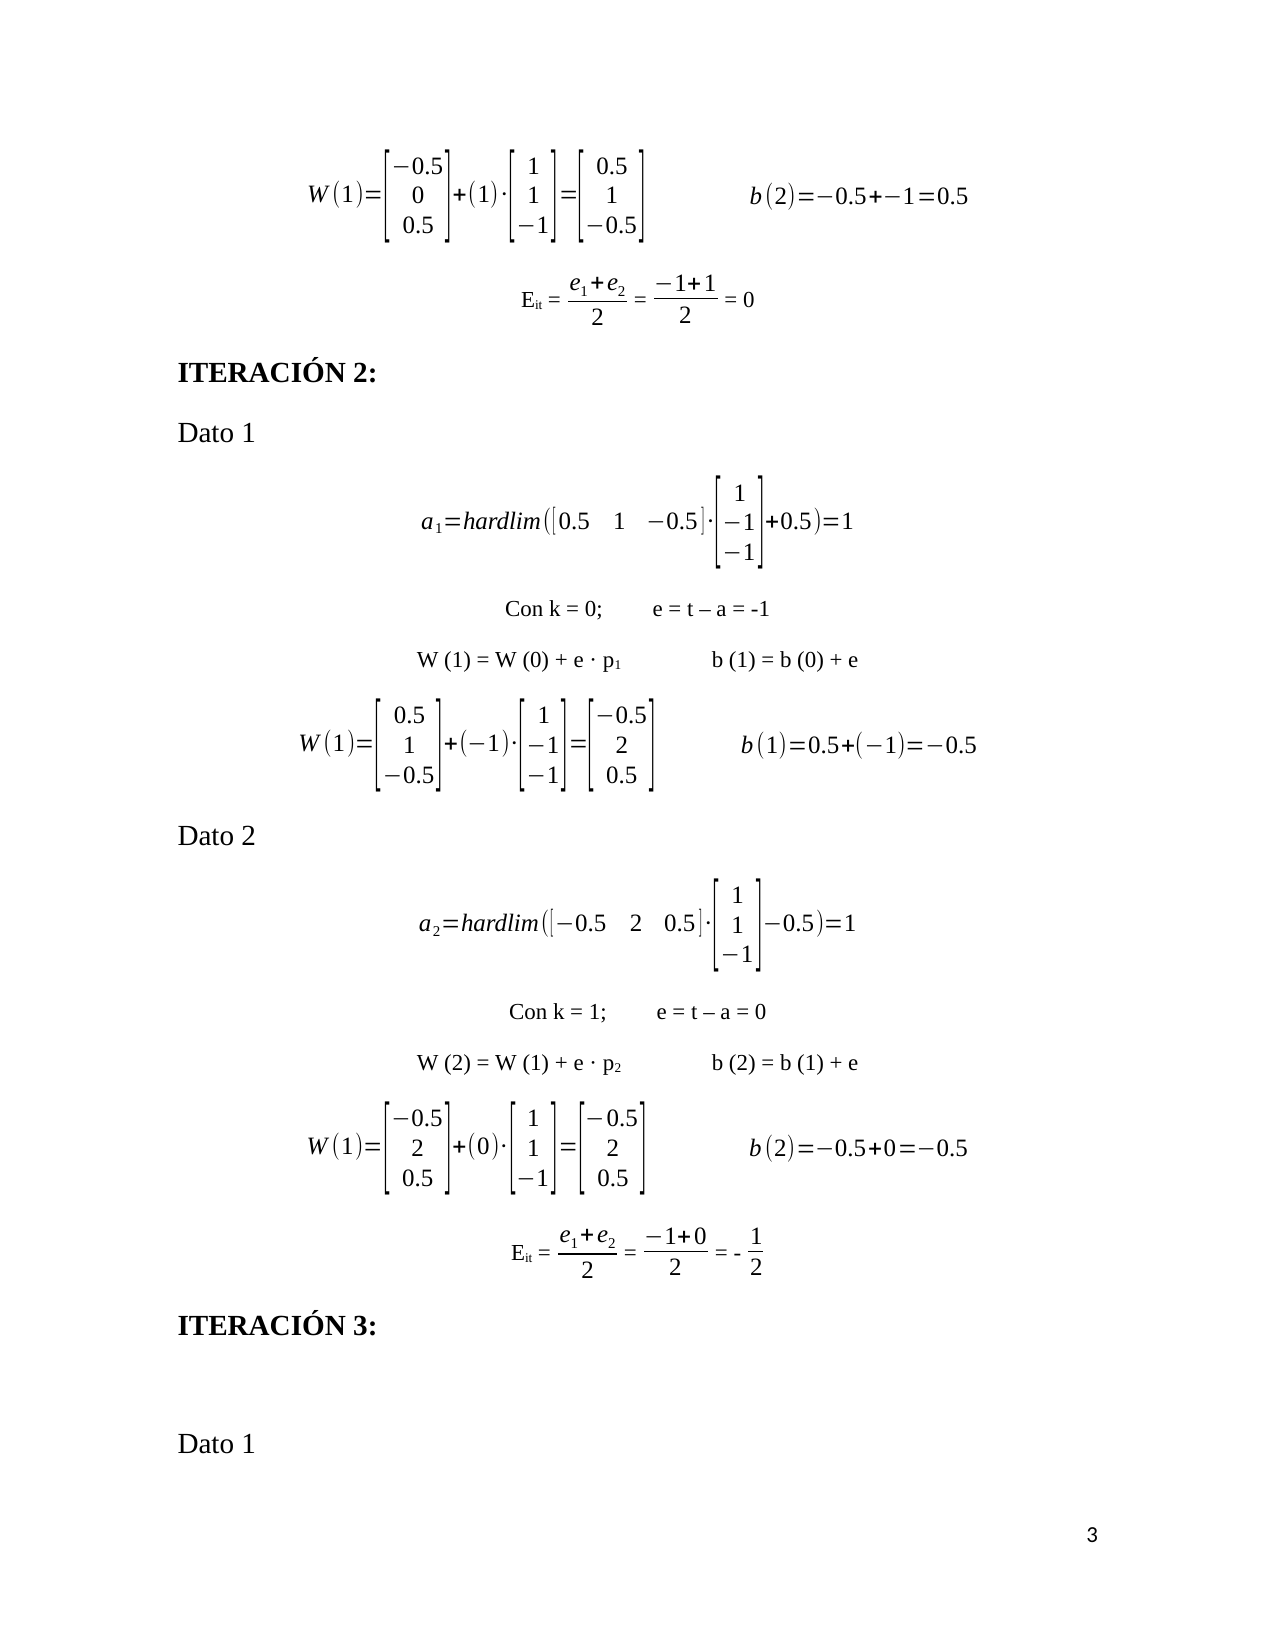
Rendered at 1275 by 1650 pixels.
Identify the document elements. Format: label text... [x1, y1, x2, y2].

text Con k = 0; e = t – a = -1 [177, 595, 1098, 621]
text Eit = = = 0 [177, 268, 1098, 331]
text ITERACIÓN 2: [177, 356, 1098, 389]
text W (1) = W (0) + e · p1 b (1) = b (0) + e [177, 646, 1098, 672]
text Eit = = = - [177, 1221, 1098, 1283]
text Con k = 1; e = t – a = 0 [177, 998, 1098, 1024]
text W (2) = W (1) + e · p2 b (2) = b (1) + e [177, 1049, 1098, 1075]
text Dato 1 [177, 415, 1098, 448]
text ITERACIÓN 3: [177, 1308, 1098, 1341]
text Dato 1 [177, 1427, 1098, 1460]
text Dato 2 [177, 818, 1098, 851]
